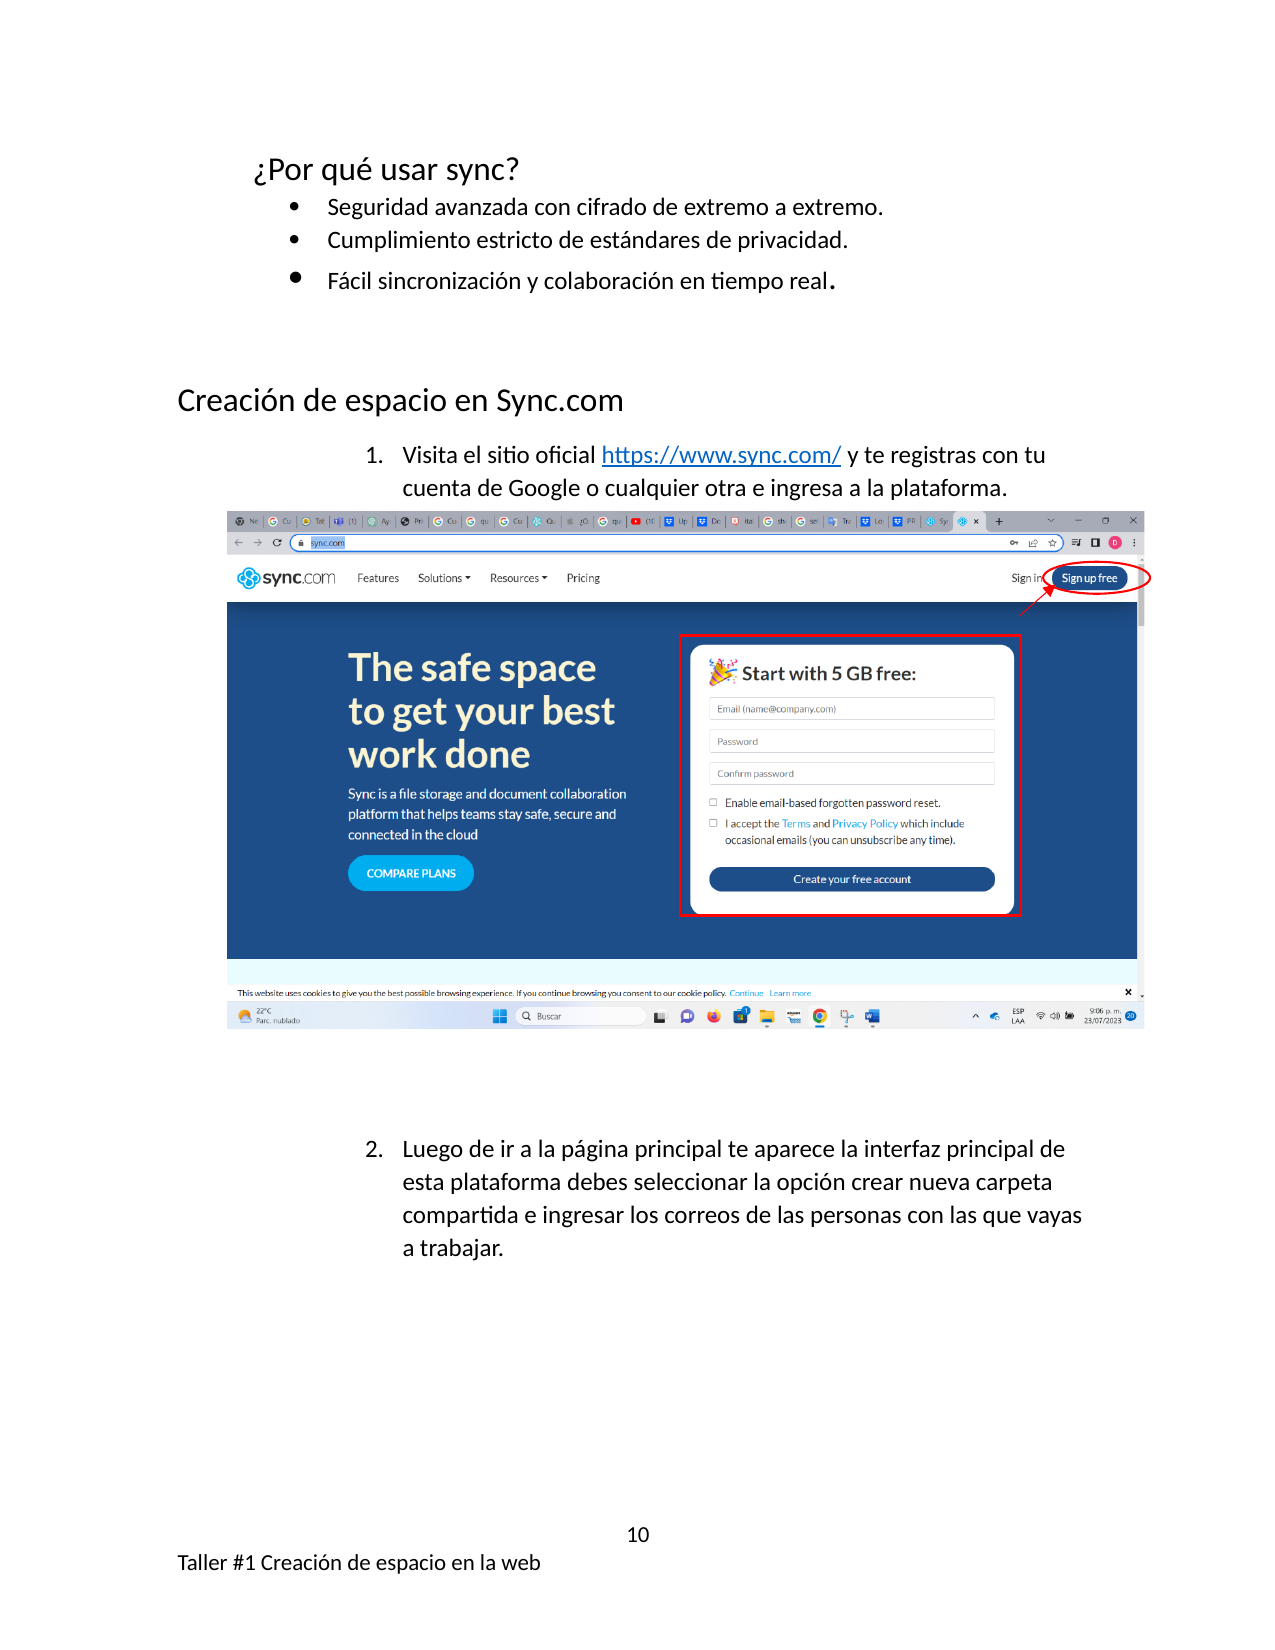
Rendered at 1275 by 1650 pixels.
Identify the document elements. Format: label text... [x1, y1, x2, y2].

list Seguridad avanzada con cifrado de extremo a extremo. [290, 192, 1098, 222]
picture [225, 511, 1143, 1027]
list Visita el sitio oficial https://www.sync.com/ y te registras con tu cuenta de Google o cualquier otra e ingresa a la plataforma. [365, 439, 1098, 503]
picture [1045, 563, 1143, 592]
list Luego de ir a la página principal te aparece la interfaz principal de esta plataforma debes seleccionar la opción crear nueva carpeta compartida e ingresar los correos de las personas con las que vayas a trabajar. [365, 1133, 1098, 1263]
list Cumplimiento estricto de estándares de privacidad. [290, 224, 1098, 255]
text Creación de espacio en Sync.com [177, 379, 1098, 419]
list Fácil sincronización y colaboración en tiempo real. [290, 257, 1098, 298]
list ¿Por qué usar sync? [252, 148, 1098, 188]
